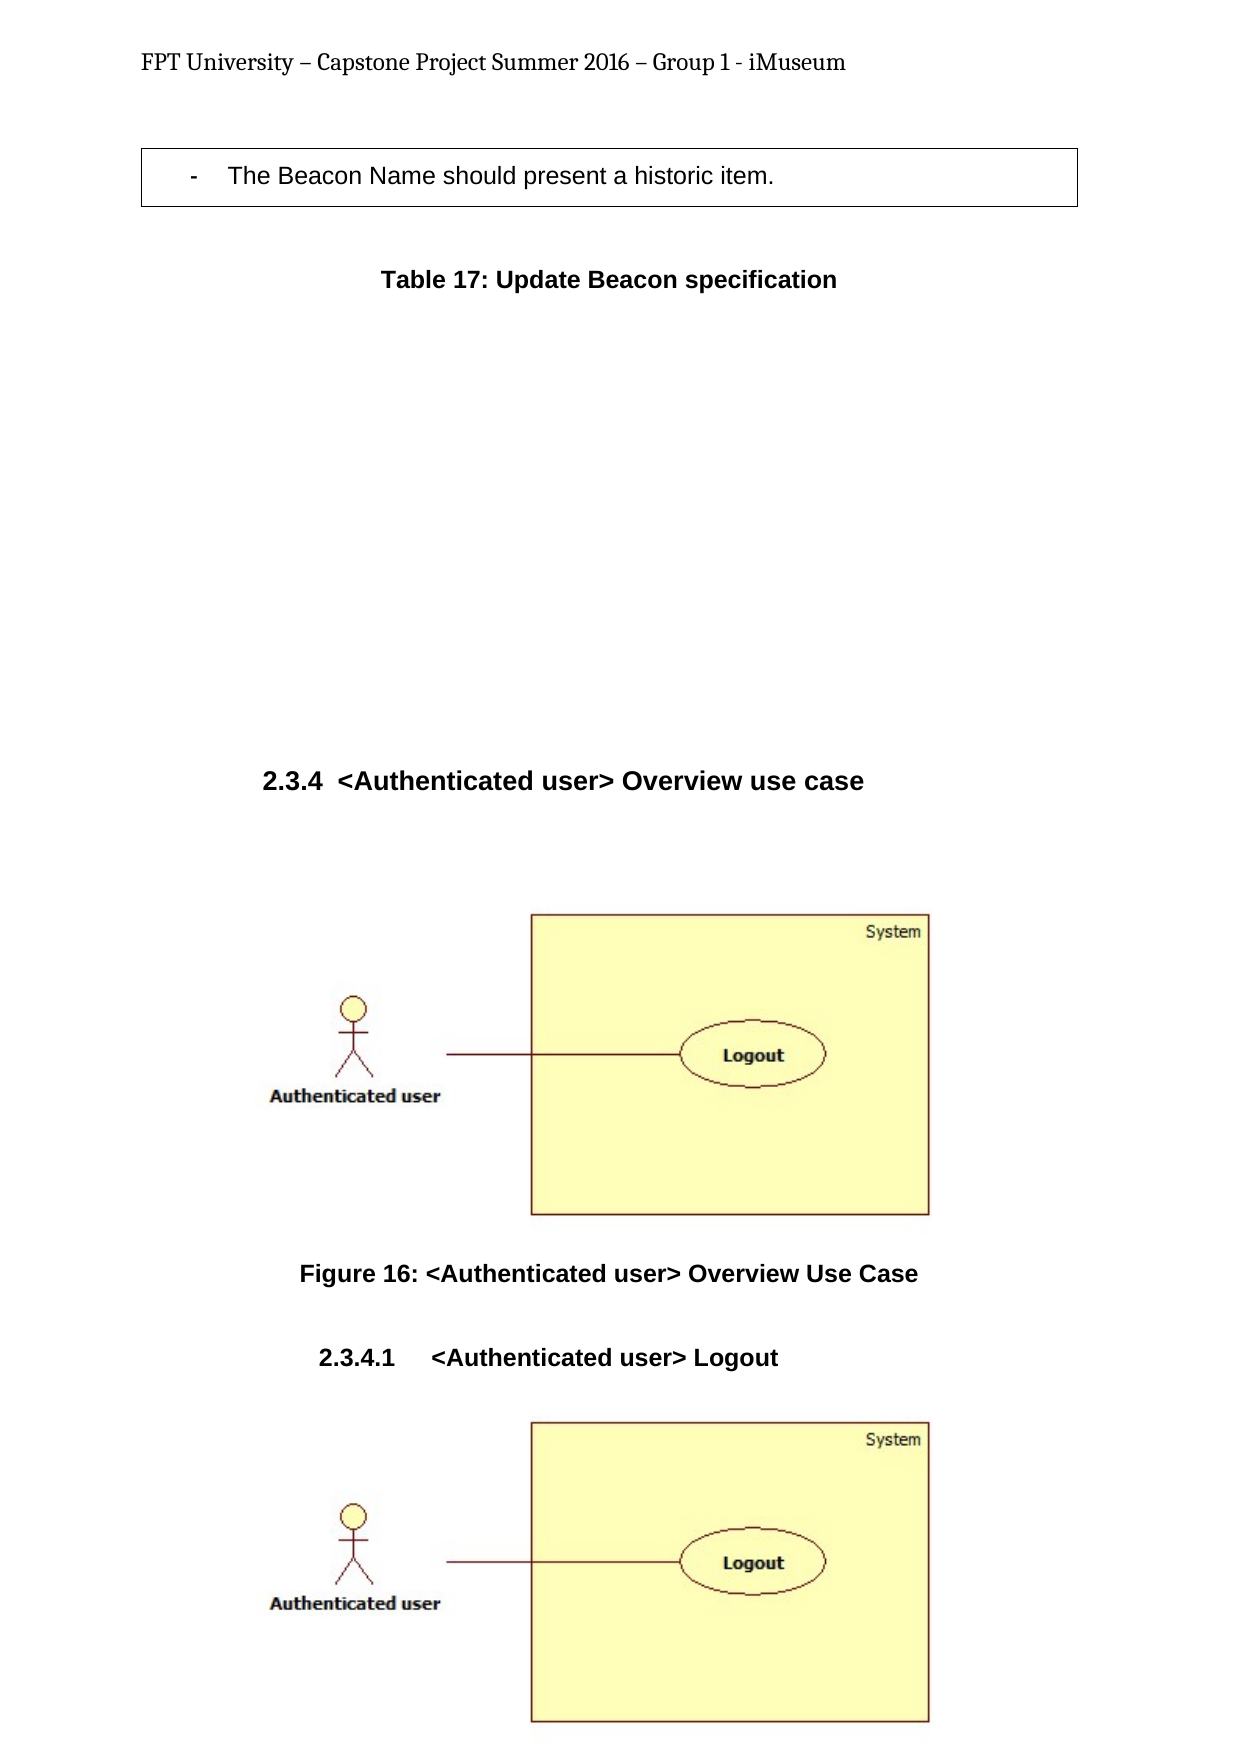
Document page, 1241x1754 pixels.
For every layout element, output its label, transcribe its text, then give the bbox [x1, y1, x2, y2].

text Figure 16: <Authenticated user> Overview Use Case [141, 1259, 1078, 1287]
subtitle <Authenticated user> Logout [319, 1343, 1078, 1372]
list Table 17: Update Beacon specification [141, 264, 1078, 293]
subtitle <Authenticated user> Overview use case [262, 765, 1078, 797]
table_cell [142, 149, 1077, 206]
picture [231, 1391, 961, 1754]
picture [231, 883, 961, 1247]
